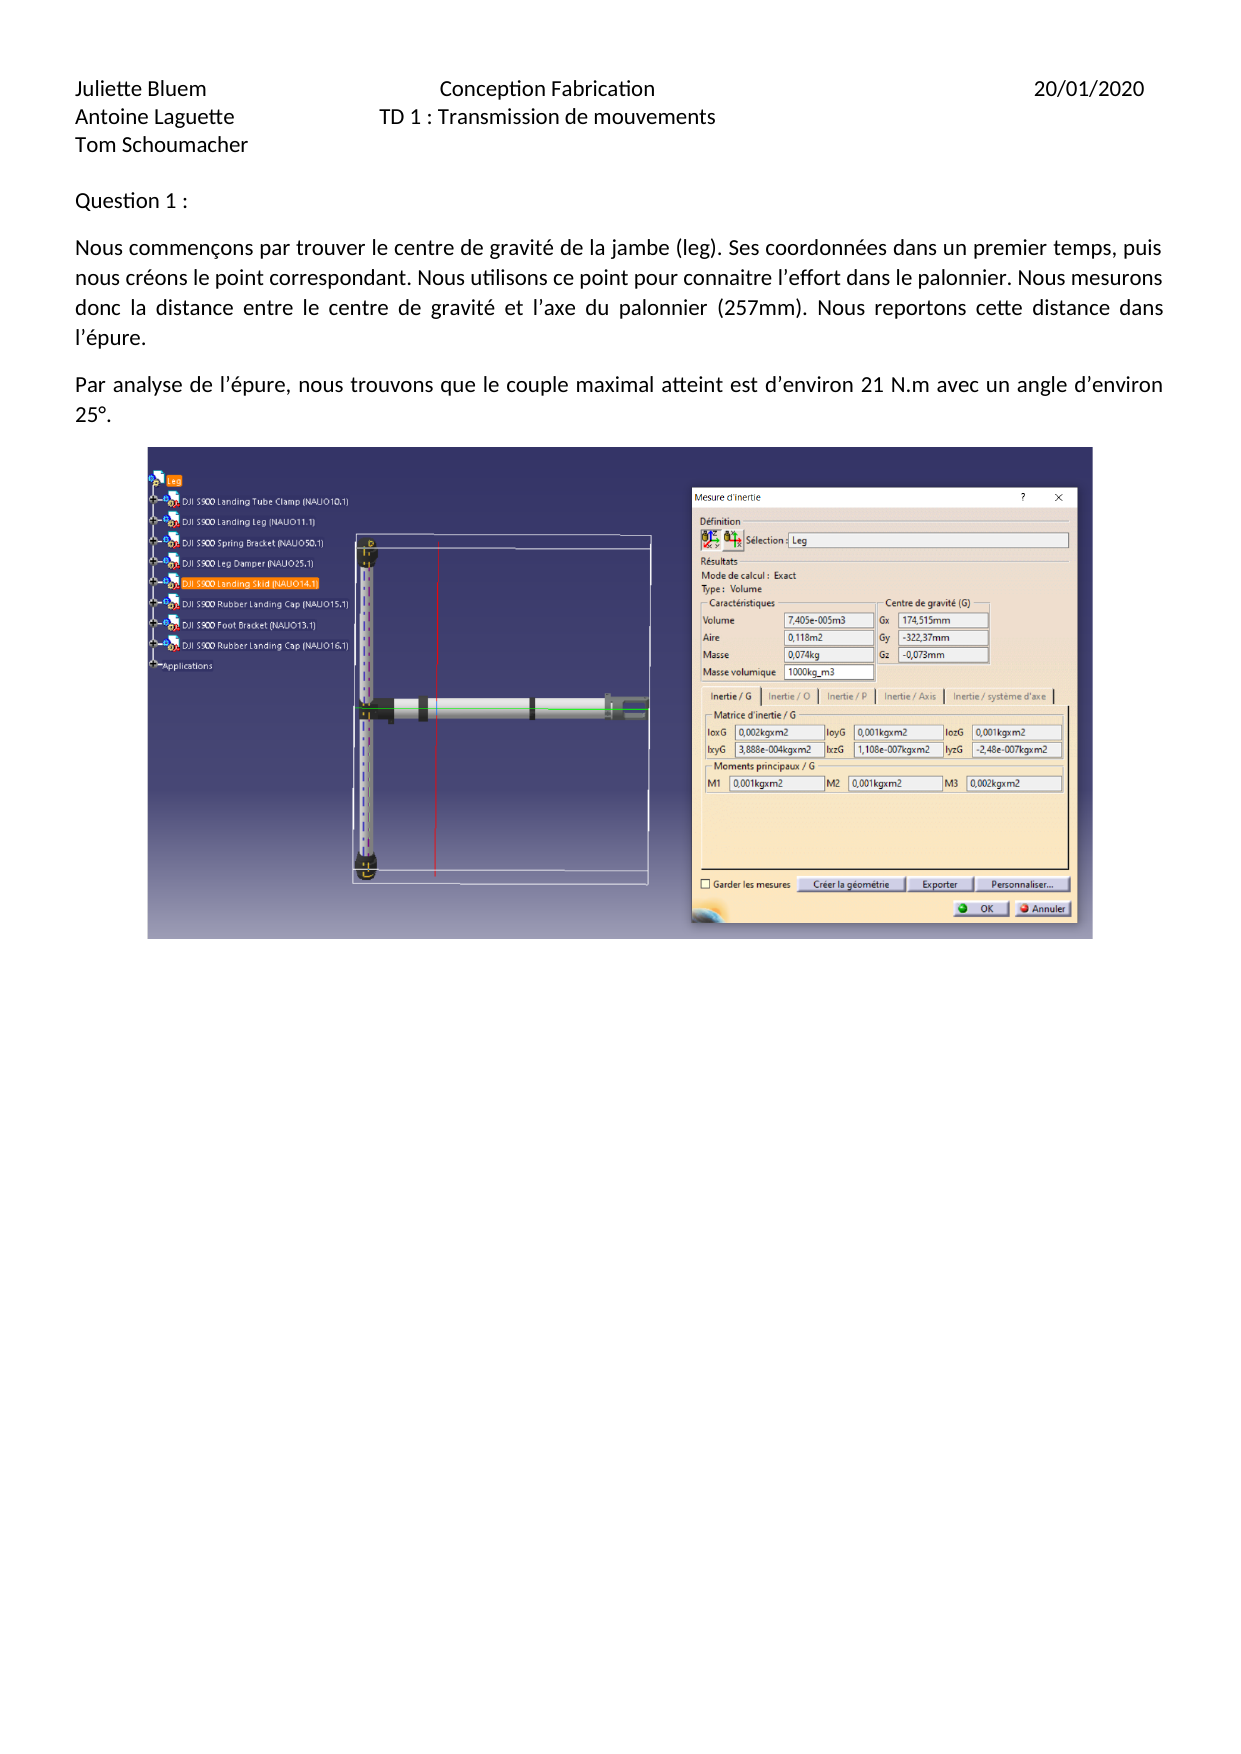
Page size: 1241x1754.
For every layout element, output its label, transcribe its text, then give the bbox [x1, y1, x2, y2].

text Par analyse de l’épure, nous trouvons que le couple maximal atteint est d’environ 21 N.m avec un angle d’environ 25°. [75, 370, 1165, 428]
text Question 1 : [75, 186, 1165, 214]
text Nous commençons par trouver le centre de gravité de la jambe (leg). Ses coordonnées dans un premier temps, puis nous créons le point correspondant. Nous utilisons ce point pour connaitre l’effort dans le palonnier. Nous mesurons donc la distance entre le centre de gravité et l’axe du palonnier (257mm). Nous reportons cette distance dans l’épure. [75, 233, 1165, 351]
picture [147, 447, 1093, 939]
